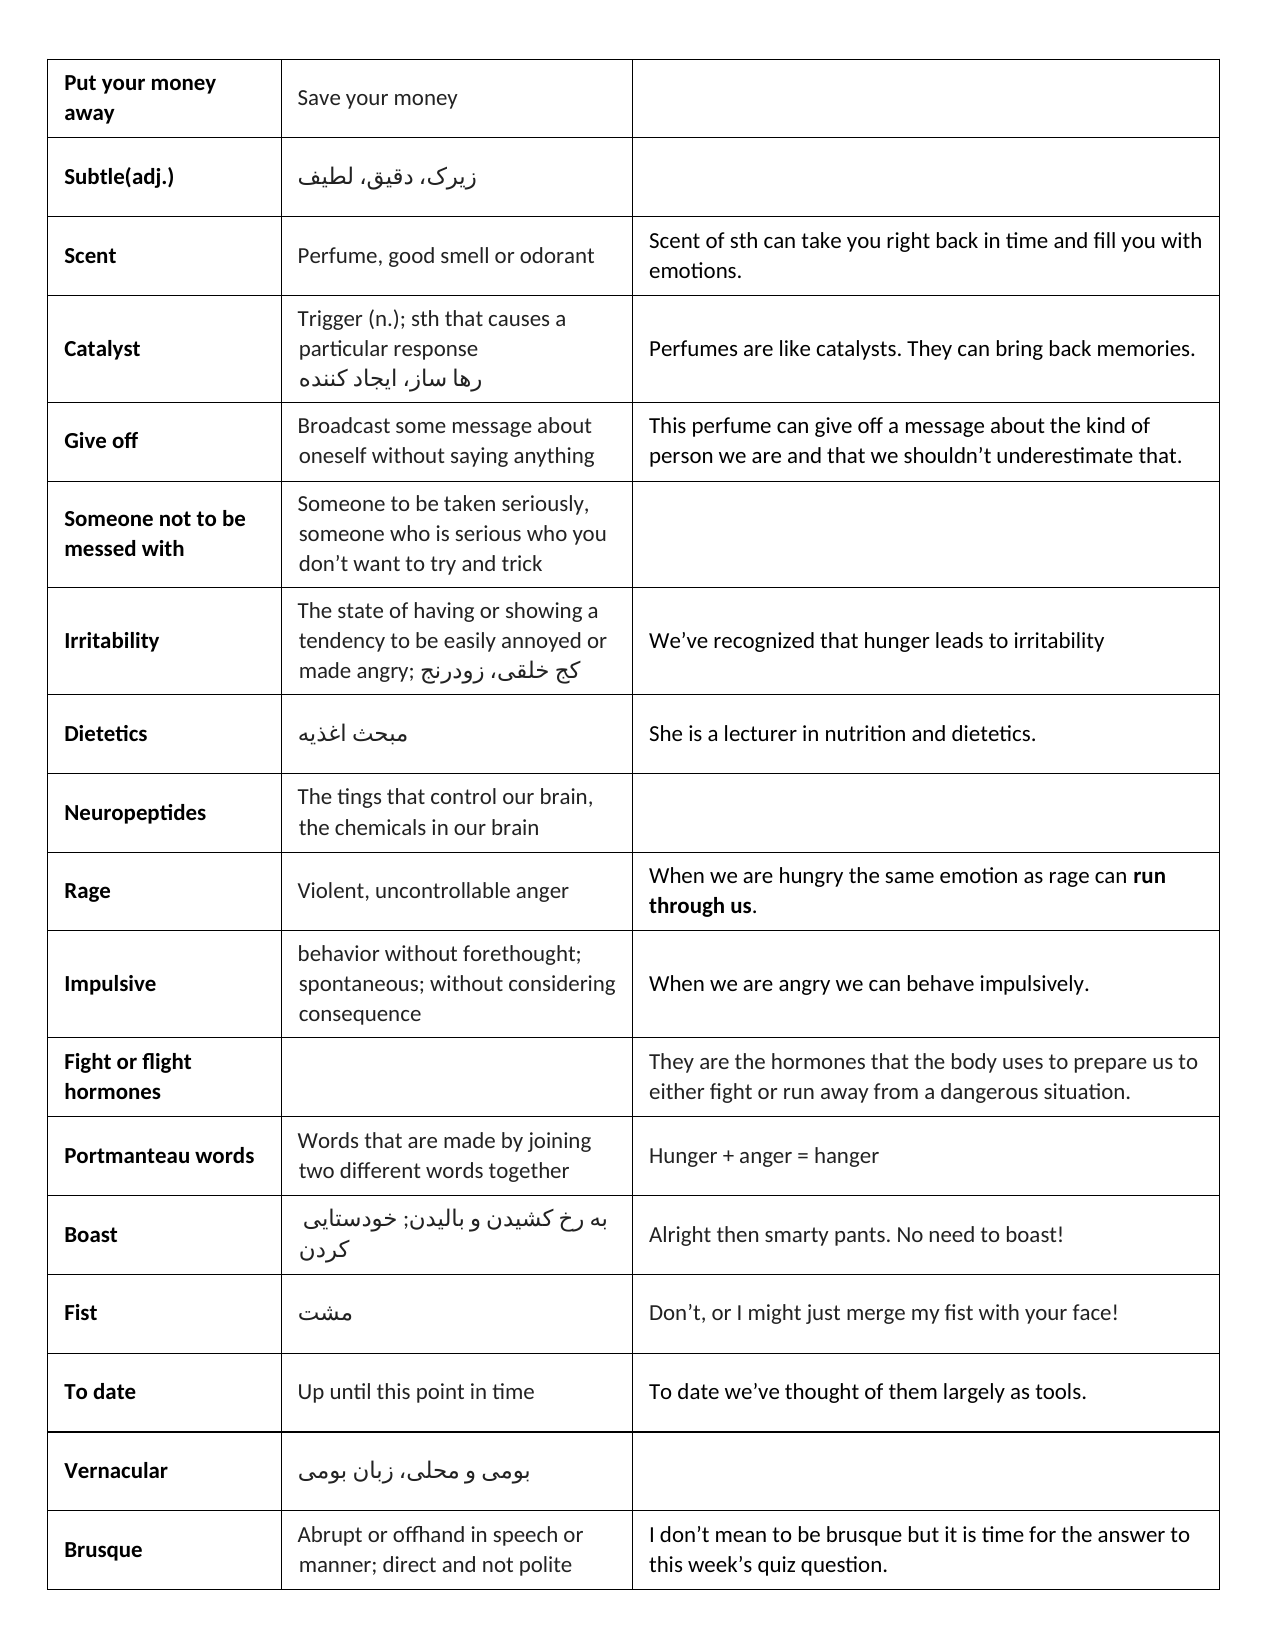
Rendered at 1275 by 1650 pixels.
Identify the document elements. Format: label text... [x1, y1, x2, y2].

table_cell Boast [48, 1196, 281, 1274]
table_cell [633, 138, 1219, 216]
table_cell Don’t, or I might just merge my fist with your face! [633, 1275, 1219, 1352]
table_cell Save your money [282, 60, 632, 137]
table_cell Brusque [48, 1511, 281, 1589]
table_cell Trigger (n.); sth that causes a particular response رها ساز، ایجاد کننده [282, 296, 632, 402]
table_cell Hunger + anger = hanger [633, 1117, 1219, 1195]
table_cell [633, 1433, 1219, 1510]
table_cell مشت [282, 1275, 632, 1352]
table_cell [282, 1038, 632, 1116]
table_cell Scent of sth can take you right back in time and fill you with emotions. [633, 217, 1219, 295]
table_cell Scent [48, 217, 281, 295]
table_cell Neuropeptides [48, 774, 281, 852]
table_cell Subtle(adj.) [48, 138, 281, 216]
table_cell Irritability [48, 588, 281, 694]
table_cell Put your money away [48, 60, 281, 137]
table_cell She is a lecturer in nutrition and dietetics. [633, 695, 1219, 773]
table_cell behavior without forethought; spontaneous; without considering consequence [282, 931, 632, 1037]
table_cell Fight or flight hormones [48, 1038, 281, 1116]
table_cell Someone not to be messed with [48, 482, 281, 587]
table_cell The state of having or showing a tendency to be easily annoyed or made angry; کج خلقی، زودرنج [282, 588, 632, 694]
table_cell Broadcast some message about oneself without saying anything [282, 403, 632, 481]
table_cell Fist [48, 1275, 281, 1352]
table_cell Words that are made by joining two different words together [282, 1117, 632, 1195]
table_cell مبحث اغذیه [282, 695, 632, 773]
table_cell Perfumes are like catalysts. They can bring back memories. [633, 296, 1219, 402]
table_cell Perfume, good smell or odorant [282, 217, 632, 295]
table_cell When we are angry we can behave impulsively. [633, 931, 1219, 1037]
table_cell We’ve recognized that hunger leads to irritability [633, 588, 1219, 694]
table_cell They are the hormones that the body uses to prepare us to either fight or run away from a dangerous situation. [633, 1038, 1219, 1116]
table_cell به رخ کشیدن و بالیدن; خودستایی کردن [282, 1196, 632, 1274]
table_cell Catalyst [48, 296, 281, 402]
table_cell To date we’ve thought of them largely as tools. [633, 1354, 1219, 1431]
table_cell Rage [48, 853, 281, 930]
table_cell Vernacular [48, 1433, 281, 1510]
table_cell [633, 482, 1219, 587]
table_cell Up until this point in time [282, 1354, 632, 1431]
table_cell Abrupt or offhand in speech or manner; direct and not polite [282, 1511, 632, 1589]
table_cell Portmanteau words [48, 1117, 281, 1195]
table_cell Alright then smarty pants. No need to boast! [633, 1196, 1219, 1274]
table_cell When we are hungry the same emotion as rage can run through us. [633, 853, 1219, 930]
table_cell Give off [48, 403, 281, 481]
table_cell I don’t mean to be brusque but it is time for the answer to this week’s quiz question. [633, 1511, 1219, 1589]
table_cell Dietetics [48, 695, 281, 773]
table_cell To date [48, 1354, 281, 1431]
table_cell بومی و محلی، زبان بومی [282, 1433, 632, 1510]
table_cell [633, 60, 1219, 137]
table_cell Impulsive [48, 931, 281, 1037]
table_cell The tings that control our brain, the chemicals in our brain [282, 774, 632, 852]
table_cell This perfume can give off a message about the kind of person we are and that we shouldn’t underestimate that. [633, 403, 1219, 481]
table_cell [633, 774, 1219, 852]
table_cell زیرک، دقیق، لطیف [282, 138, 632, 216]
table_cell Violent, uncontrollable anger [282, 853, 632, 930]
table_cell Someone to be taken seriously, someone who is serious who you don’t want to try and trick [282, 482, 632, 587]
